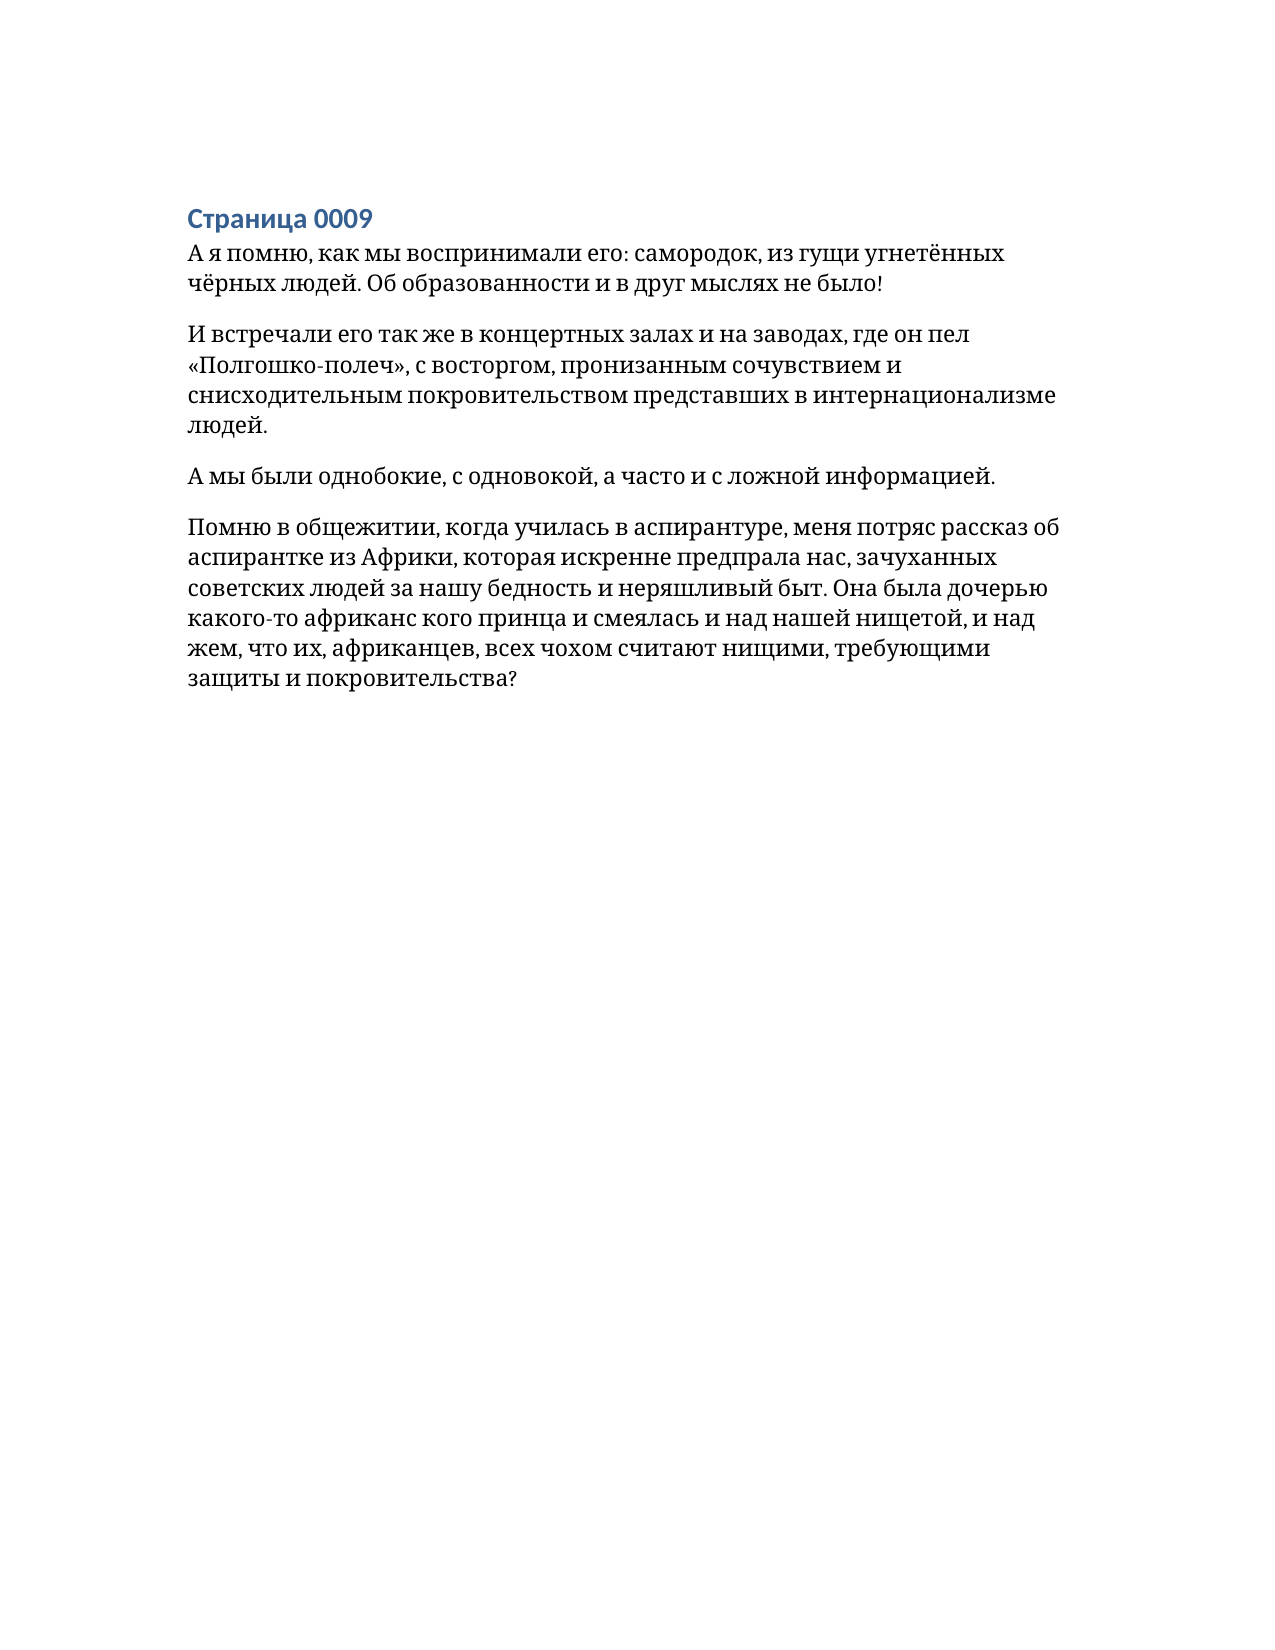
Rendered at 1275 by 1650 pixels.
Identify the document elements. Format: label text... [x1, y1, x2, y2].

text А мы были однобокие, с одновокой, а часто и с ложной информацией. [187, 464, 1087, 490]
text Помню в общежитии, когда училась в аспирантуре, меня потряс рассказ об аспирантке из Африки, которая искренне предпрала нас, зачуханных советских людей за нашу бедность и неряшливый быт. Она была дочерью какого-то африканс кого принца и смеялась и над нашей нищетой, и над жем, что их, африканцев, всех чохом считают нищими, требующими защиты и покровительства? [187, 515, 1087, 692]
text И встречали его так же в концертных залах и на заводах, где он пел «Полгошко-полеч», с восторгом, пронизанным сочувствием и снисходительным покровительством представших в интернационализме людей. [187, 322, 1087, 439]
subtitle Страница 0009 [187, 200, 1087, 236]
text А я помню, как мы воспринимали его: самородок, из гущи угнетённых чёрных людей. Об образованности и в друг мыслях не было! [187, 241, 1087, 297]
